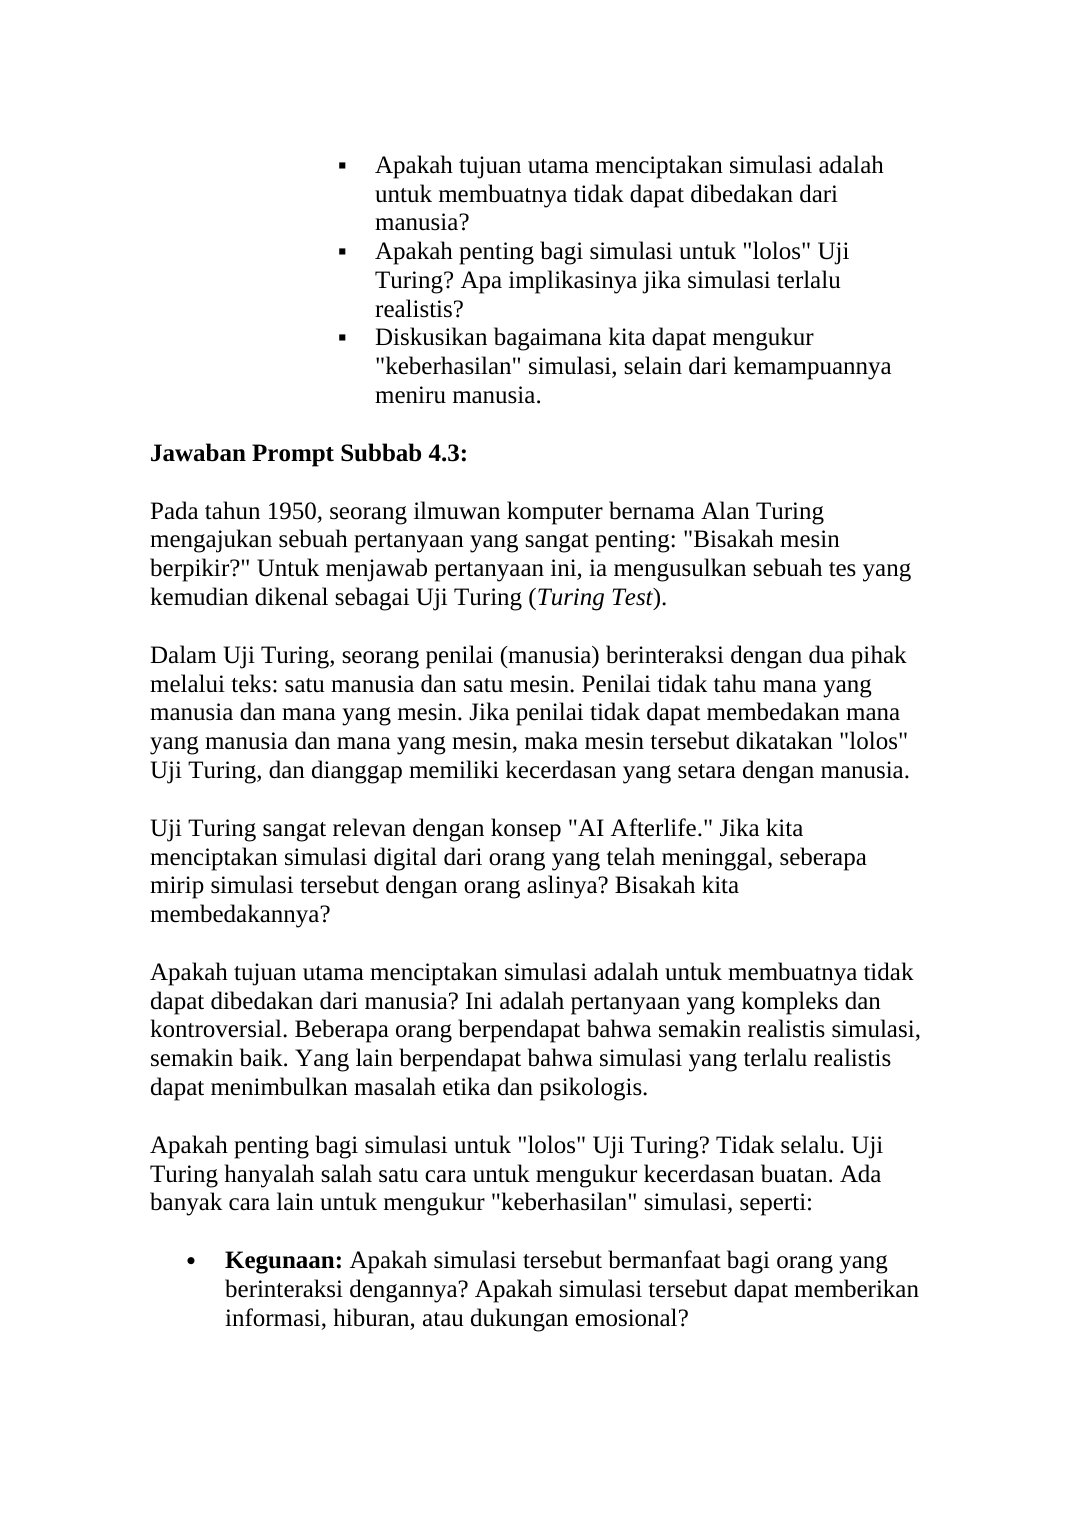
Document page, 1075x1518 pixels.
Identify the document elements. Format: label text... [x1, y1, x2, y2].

text Jawaban Prompt Subbab 4.3: [150, 438, 925, 467]
text Apakah tujuan utama menciptakan simulasi adalah untuk membuatnya tidak dapat dibedakan dari manusia? Ini adalah pertanyaan yang kompleks dan kontroversial. Beberapa orang berpendapat bahwa semakin realistis simulasi, semakin baik. Yang lain berpendapat bahwa simulasi yang terlalu realistis dapat menimbulkan masalah etika dan psikologis. [150, 957, 925, 1101]
list Kegunaan: Apakah simulasi tersebut bermanfaat bagi orang yang berinteraksi dengannya? Apakah simulasi tersebut dapat memberikan informasi, hiburan, atau dukungan emosional? [187, 1245, 925, 1332]
text Apakah penting bagi simulasi untuk "lolos" Uji Turing? Tidak selalu. Uji Turing hanyalah salah satu cara untuk mengukur kecerdasan buatan. Ada banyak cara lain untuk mengukur "keberhasilan" simulasi, seperti: [150, 1130, 925, 1216]
list Apakah penting bagi simulasi untuk "lolos" Uji Turing? Apa implikasinya jika simulasi terlalu realistis? [337, 236, 925, 322]
list Diskusikan bagaimana kita dapat mengukur "keberhasilan" simulasi, selain dari kemampuannya meniru manusia. [337, 322, 925, 409]
list Apakah tujuan utama menciptakan simulasi adalah untuk membuatnya tidak dapat dibedakan dari manusia? [337, 150, 925, 236]
text Uji Turing sangat relevan dengan konsep "AI Afterlife." Jika kita menciptakan simulasi digital dari orang yang telah meninggal, seberapa mirip simulasi tersebut dengan orang aslinya? Bisakah kita membedakannya? [150, 813, 925, 928]
text Dalam Uji Turing, seorang penilai (manusia) berinteraksi dengan dua pihak melalui teks: satu manusia dan satu mesin. Penilai tidak tahu mana yang manusia dan mana yang mesin. Jika penilai tidak dapat membedakan mana yang manusia dan mana yang mesin, maka mesin tersebut dikatakan "lolos" Uji Turing, dan dianggap memiliki kecerdasan yang setara dengan manusia. [150, 640, 925, 784]
text Pada tahun 1950, seorang ilmuwan komputer bernama Alan Turing mengajukan sebuah pertanyaan yang sangat penting: "Bisakah mesin berpikir?" Untuk menjawab pertanyaan ini, ia mengusulkan sebuah tes yang kemudian dikenal sebagai Uji Turing (Turing Test). [150, 496, 925, 611]
